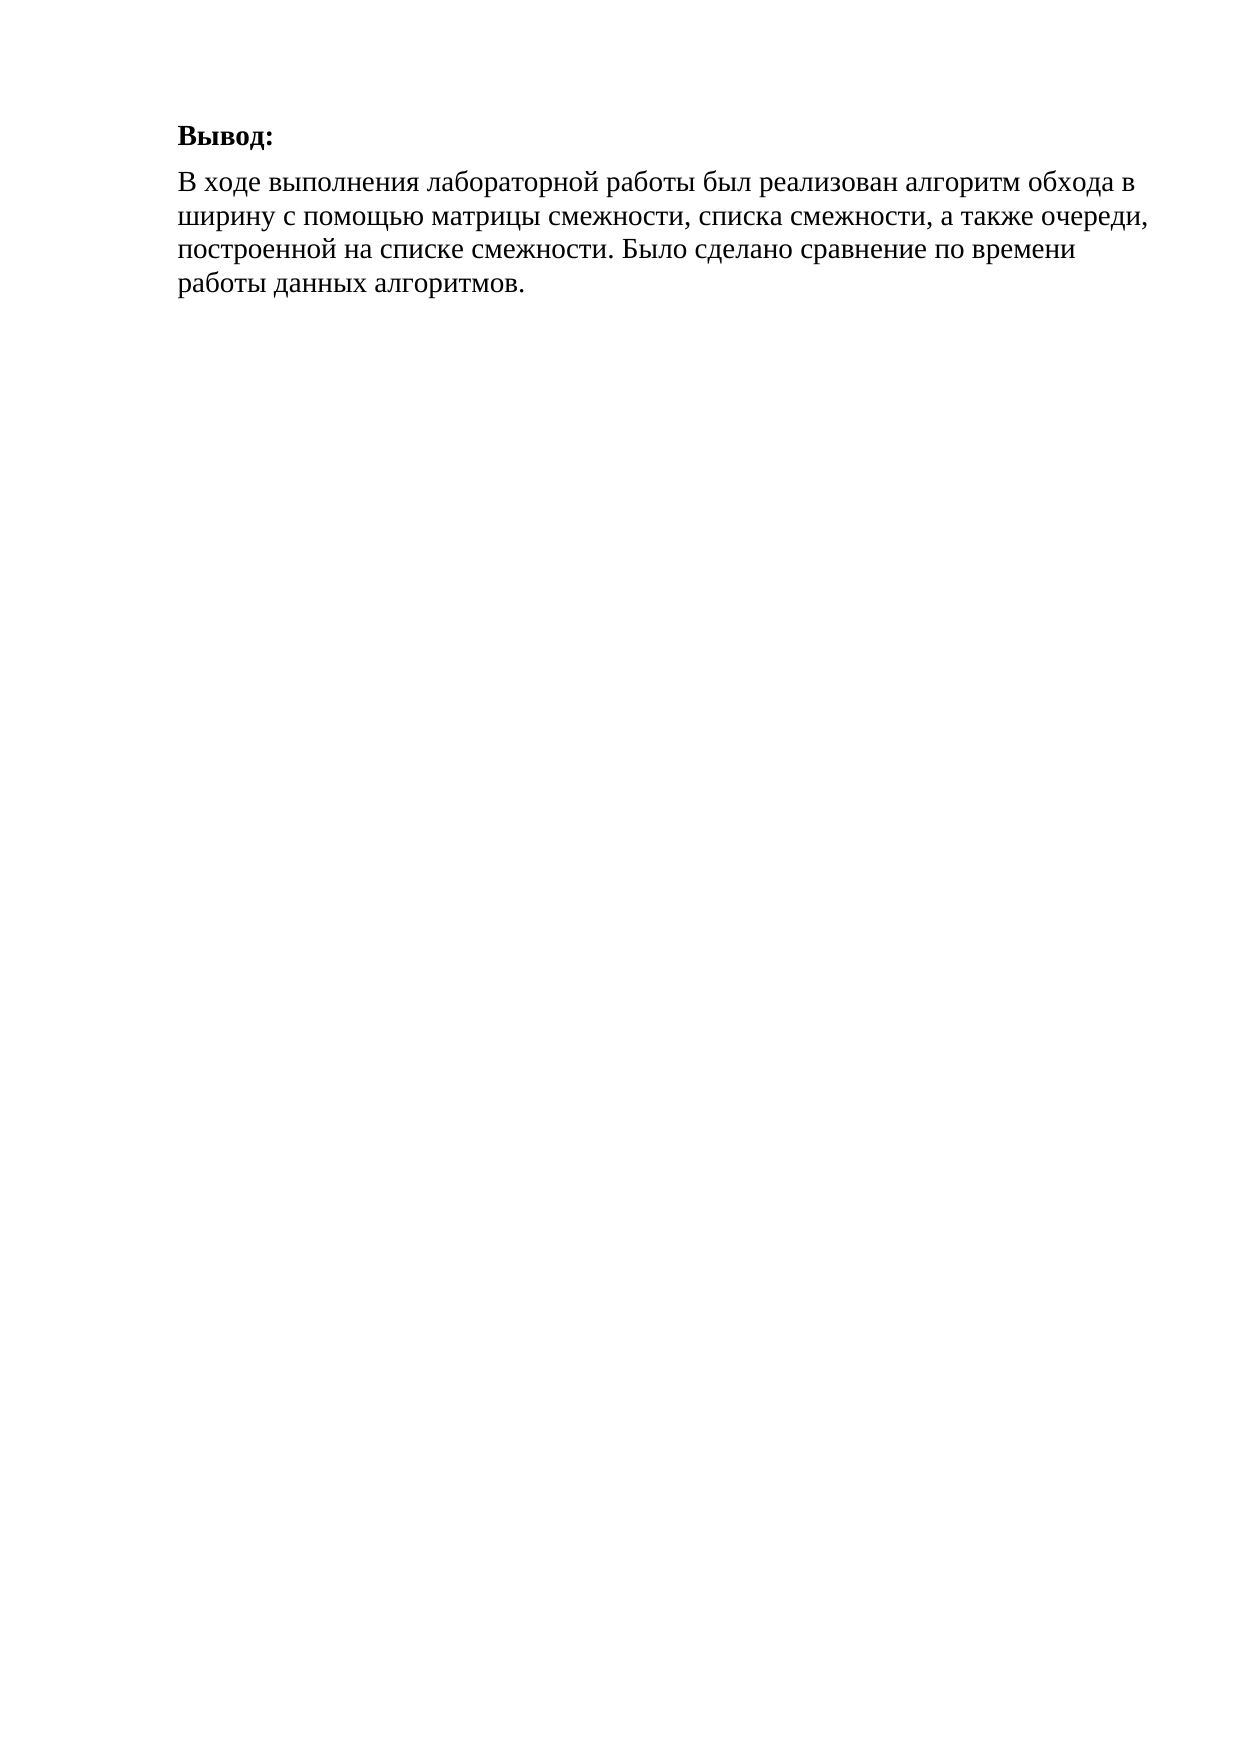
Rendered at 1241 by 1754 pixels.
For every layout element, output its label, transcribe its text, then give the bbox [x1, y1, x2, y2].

text В ходе выполнения лабораторной работы был реализован алгоритм обхода в ширину с помощью матрицы смежности, списка смежности, а также очереди, построенной на списке смежности. Было сделано сравнение по времени работы данных алгоритмов. [177, 164, 1152, 298]
subtitle Вывод: [177, 118, 1152, 152]
